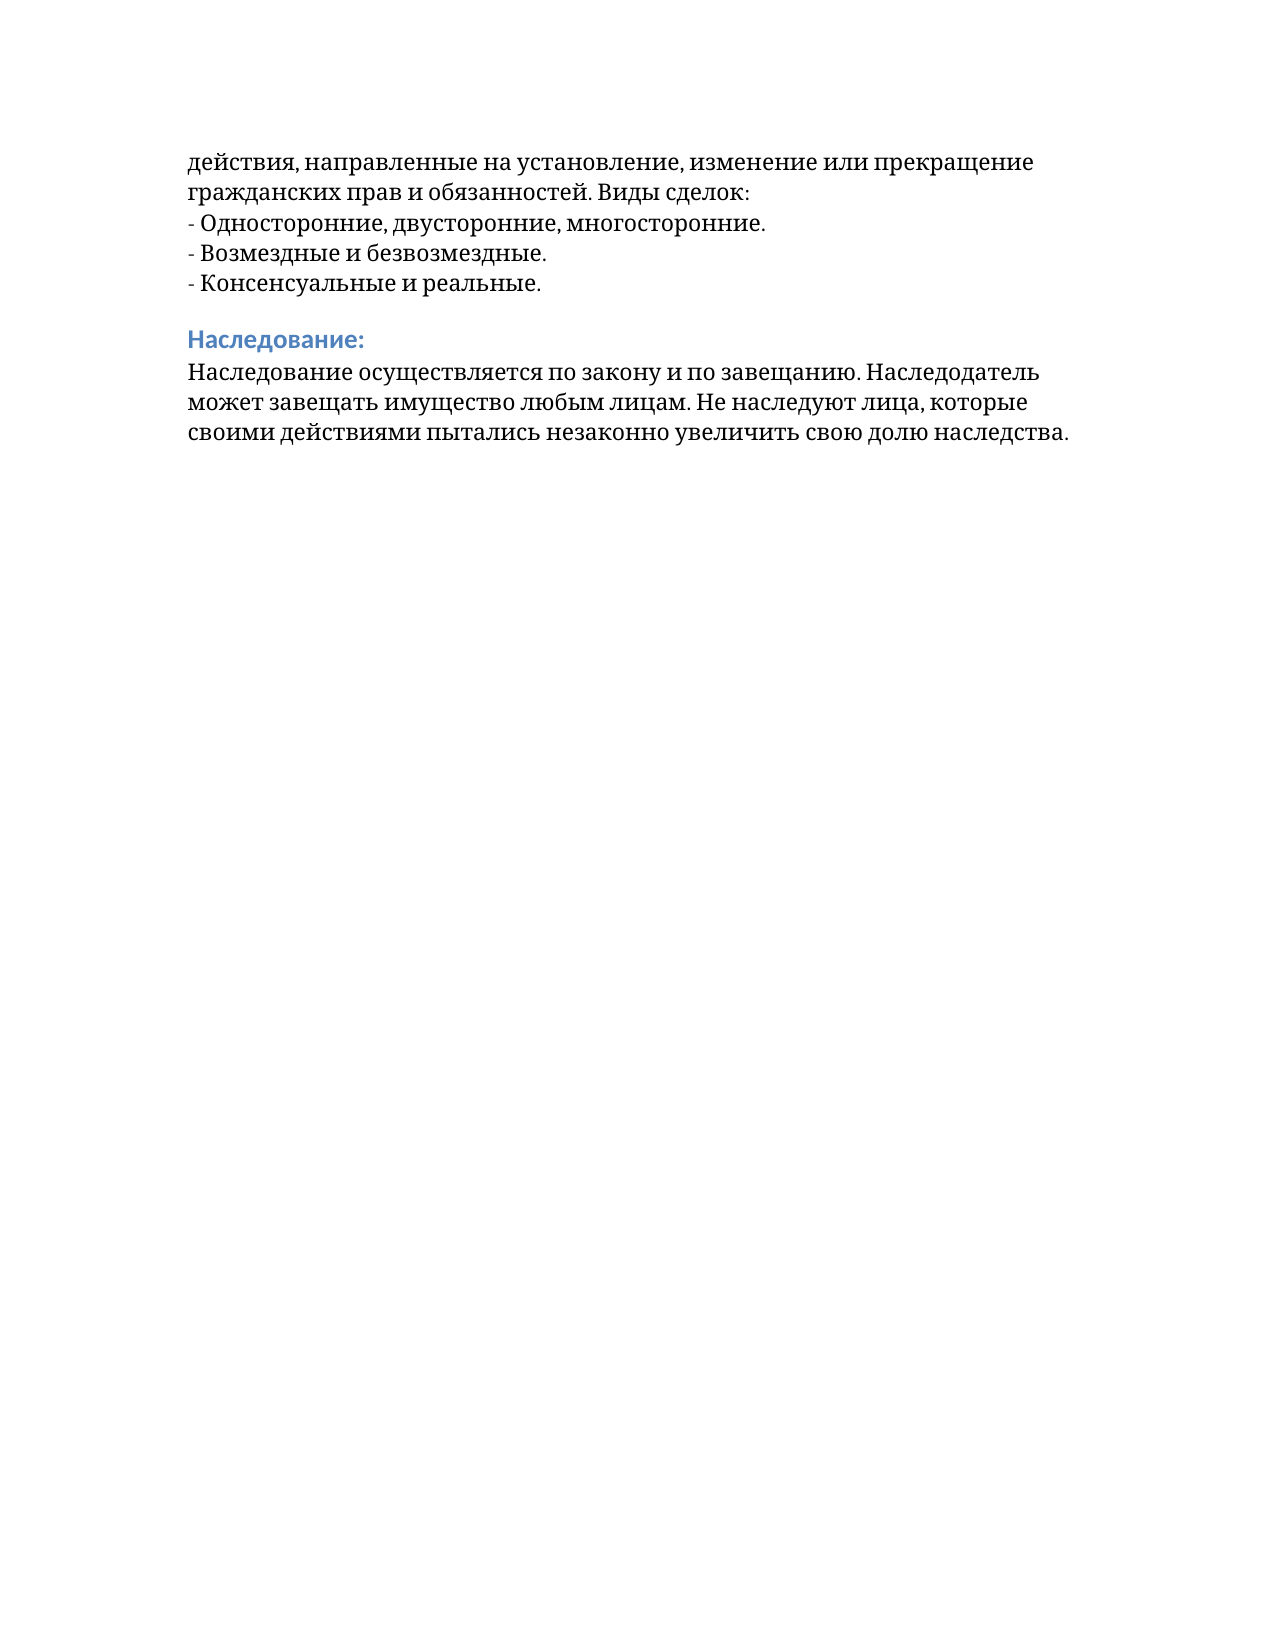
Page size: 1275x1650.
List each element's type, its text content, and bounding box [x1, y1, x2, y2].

subtitle Наследование: [187, 322, 1087, 355]
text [187, 150, 1087, 297]
text Наследование осуществляется по закону и по завещанию. Наследодатель может завещать имущество любым лицам. Не наследуют лица, которые своими действиями пытались незаконно увеличить свою долю наследства. [187, 360, 1087, 447]
